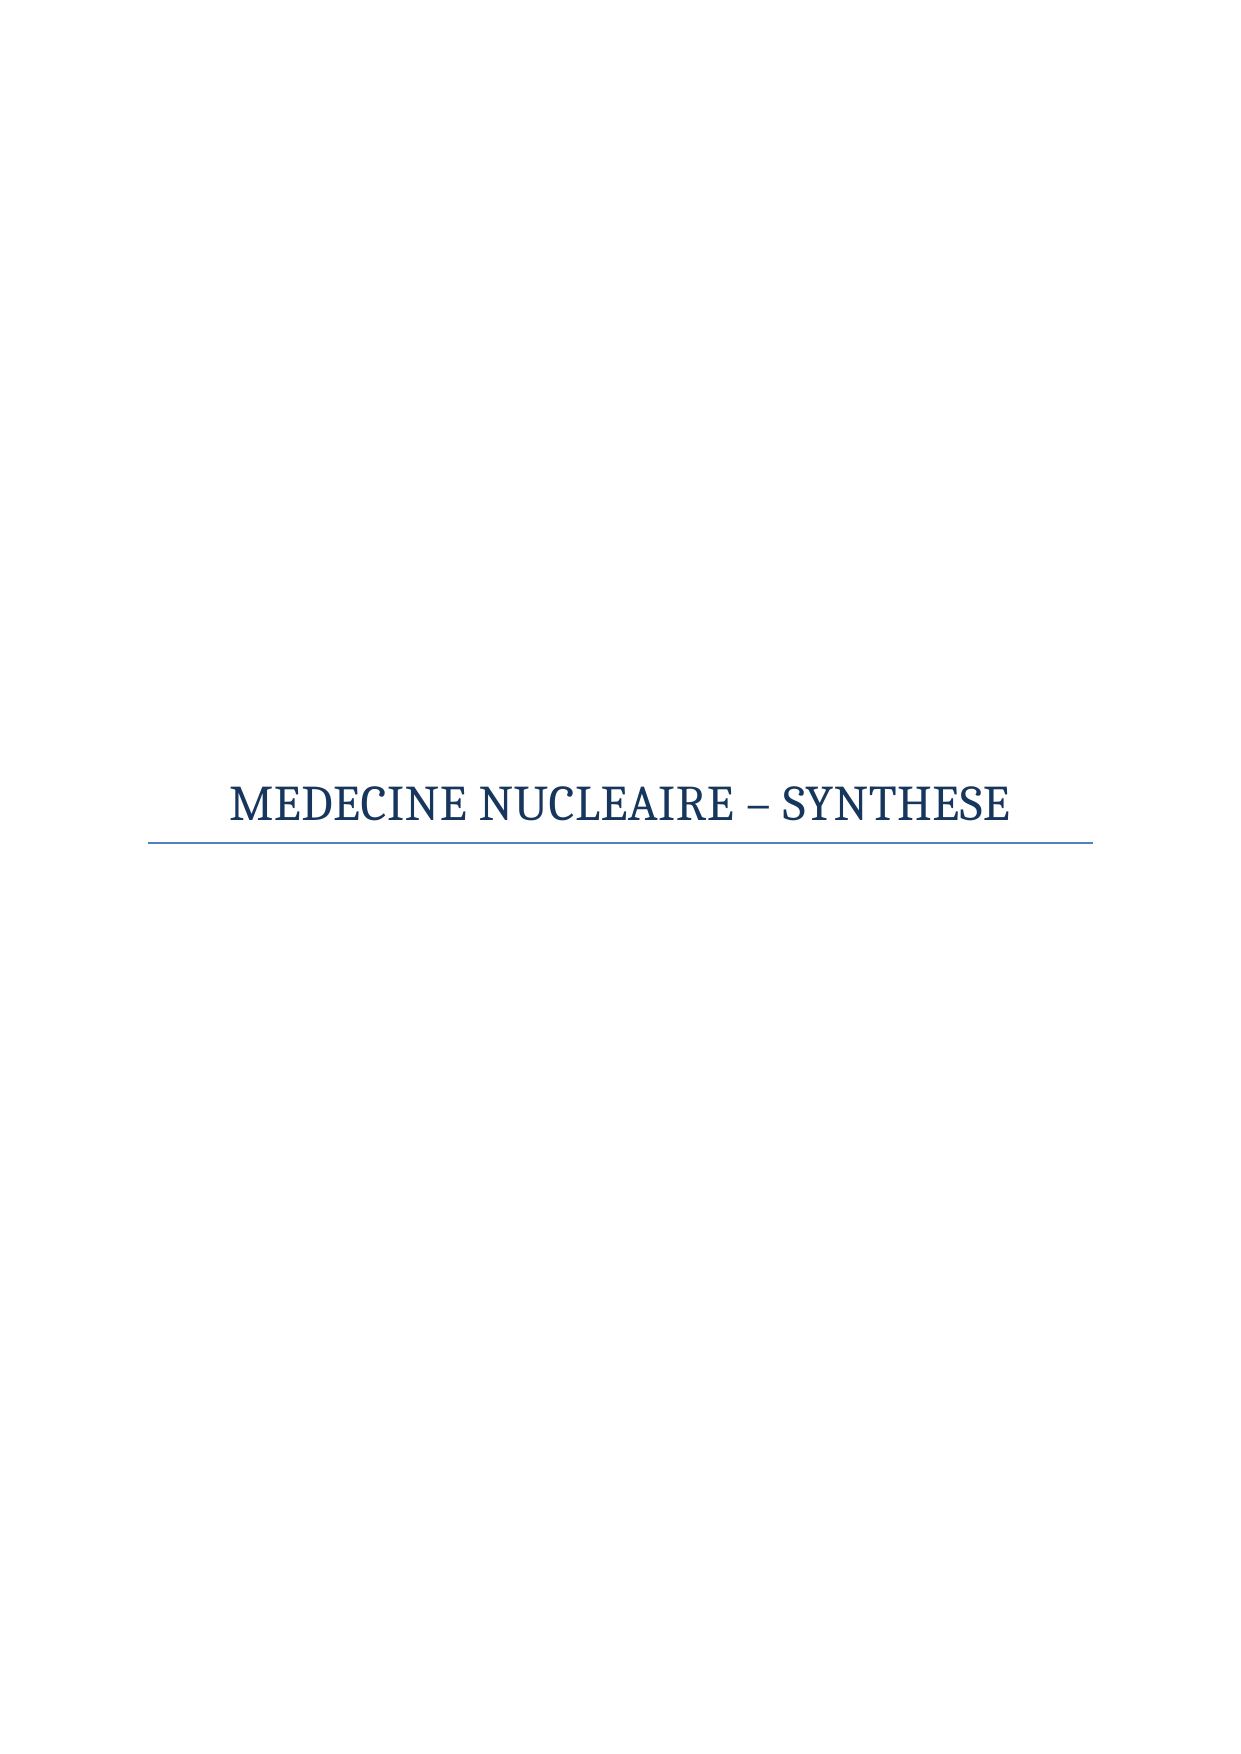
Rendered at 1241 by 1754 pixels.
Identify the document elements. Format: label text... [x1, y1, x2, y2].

title MEDECINE NUCLEAIRE – SYNTHESE [148, 776, 1093, 842]
